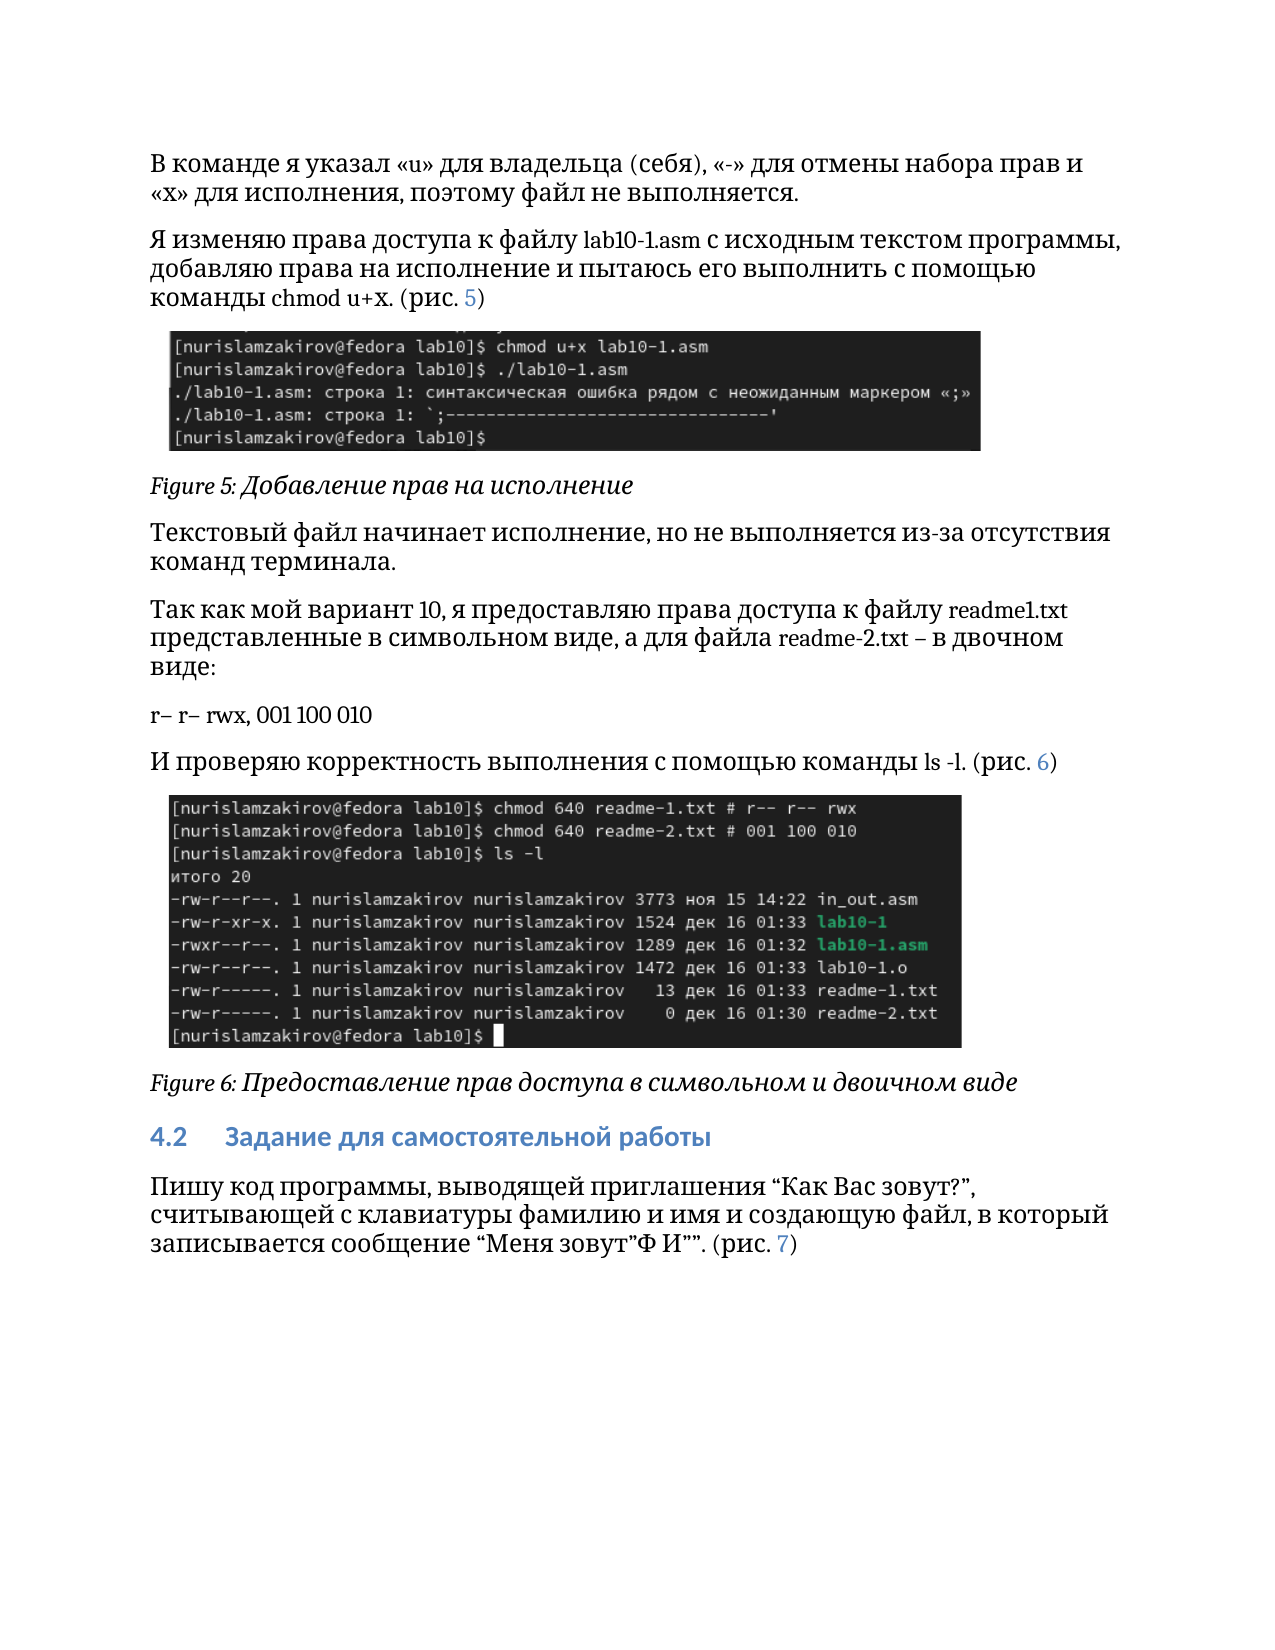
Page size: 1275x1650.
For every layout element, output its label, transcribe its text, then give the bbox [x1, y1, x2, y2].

text И проверяю корректность выполнения с помощью команды ls -l. (рис. 6) [150, 748, 1125, 777]
subtitle 4.2 Задание для самостоятельной работы [150, 1118, 1125, 1154]
text Текстовый файл начинает исполнение, но не выполняется из-за отсутствия команд терминала. [150, 519, 1125, 577]
text Figure 5: Добавление прав на исполнение [150, 472, 1125, 501]
picture [168, 795, 962, 1048]
text Пишу код программы, выводящей приглашения “Как Вас зовут?”, считывающей с клавиатуры фамилию и имя и создающую файл, в который записывается сообщение “Меня зовут”Ф И””. (рис. 7) [150, 1172, 1125, 1259]
text r– r– rwx, 001 100 010 [150, 701, 1125, 729]
picture [168, 331, 981, 451]
text В команде я указал «u» для владельца (себя), «-» для отмены набора прав и «х» для исполнения, поэтому файл не выполняется. [150, 150, 1125, 207]
text Figure 6: Предоставление прав доступа в символьном и двоичном виде [150, 1068, 1125, 1097]
text Так как мой вариант 10, я предоставляю права доступа к файлу readme1.txt представленные в символьном виде, а для файла readme-2.txt – в двочном виде: [150, 596, 1125, 682]
text Я изменяю права доступа к файлу lab10-1.asm с исходным текстом программы, добавляю права на исполнение и пытаюсь его выполнить с помощью команды chmod u+х. (рис. 5) [150, 226, 1125, 312]
